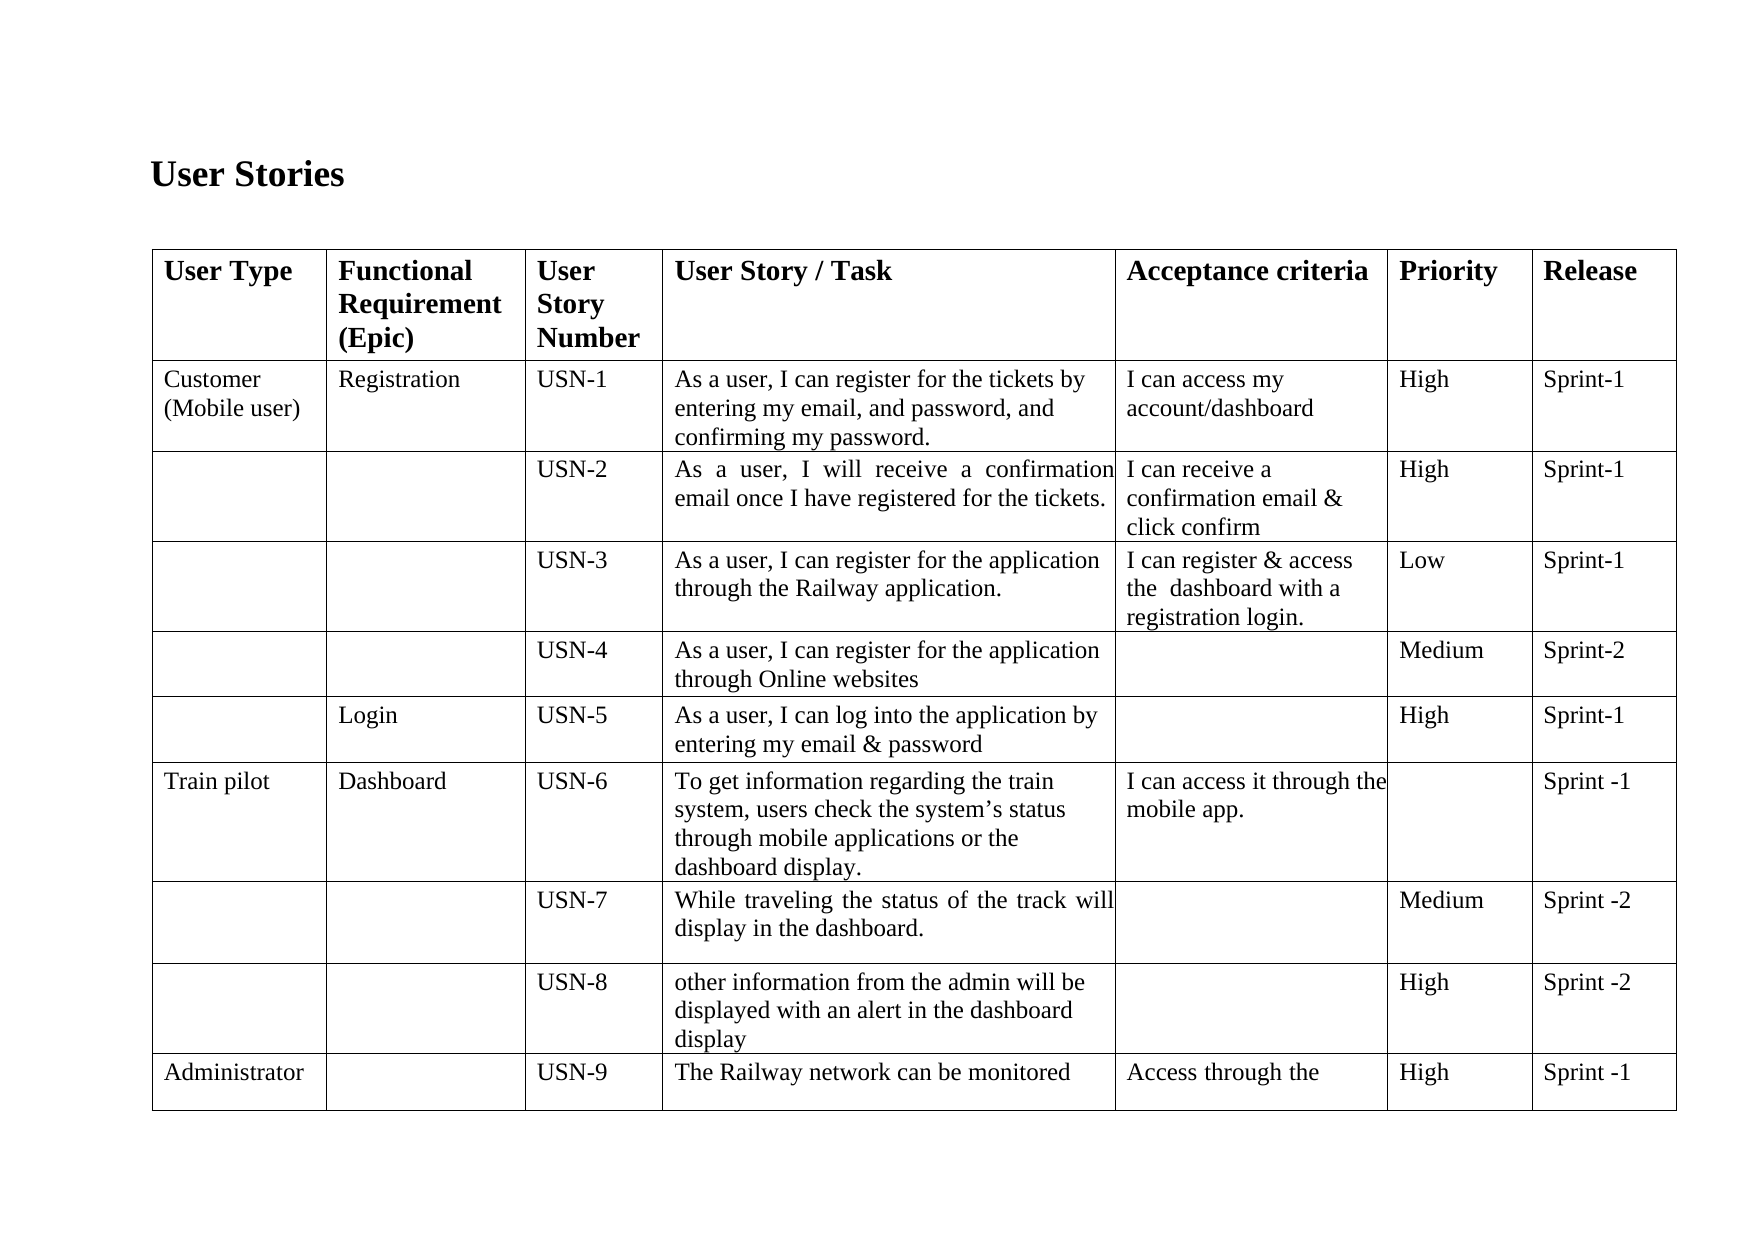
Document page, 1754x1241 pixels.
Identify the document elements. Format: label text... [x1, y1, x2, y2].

table_cell I can receive a confirmation email & click confirm [1116, 452, 1387, 541]
table_cell High [1388, 452, 1532, 541]
table_cell [327, 542, 525, 631]
table_cell USN-5 [526, 697, 662, 762]
table_cell While traveling the status of the track will display in the dashboard. [663, 882, 1115, 963]
table_cell Sprint-1 [1533, 452, 1676, 541]
table_cell Sprint -1 [1533, 1054, 1676, 1110]
table_cell [327, 452, 525, 541]
table_cell USN-7 [526, 882, 662, 963]
table_cell USN-9 [526, 1054, 662, 1110]
table_header User Story / Task [663, 250, 1115, 360]
table_cell Sprint -2 [1533, 964, 1676, 1053]
table_header Release [1533, 250, 1676, 360]
table_cell [327, 632, 525, 696]
table_cell [327, 964, 525, 1053]
table_cell Sprint-1 [1533, 542, 1676, 631]
table_cell High [1388, 964, 1532, 1053]
table_cell [153, 632, 326, 696]
table_cell USN-3 [526, 542, 662, 631]
table_header Priority [1388, 250, 1532, 360]
table_cell USN-2 [526, 452, 662, 541]
table_cell [153, 882, 326, 963]
table_cell [1116, 964, 1387, 1053]
table_cell Medium [1388, 632, 1532, 696]
table_cell [1116, 632, 1387, 696]
table_cell I can access it through the mobile app. [1116, 763, 1387, 881]
table_cell Sprint -2 [1533, 882, 1676, 963]
table_cell High [1388, 697, 1532, 762]
table_cell As a user, I can register for the tickets by entering my email, and password, and confirming my password. [663, 361, 1115, 451]
table_cell Medium [1388, 882, 1532, 963]
table_header Functional Requirement (Epic) [327, 250, 525, 360]
table_cell Customer (Mobile user) [153, 361, 326, 451]
table_cell As a user, I will receive a confirmation email once I have registered for the tickets. [663, 452, 1115, 541]
table_cell Sprint-1 [1533, 697, 1676, 762]
table_cell other information from the admin will be displayed with an alert in the dashboard display [663, 964, 1115, 1053]
table_cell Dashboard [327, 763, 525, 881]
table_cell [153, 697, 326, 762]
table_cell As a user, I can log into the application by entering my email & password [663, 697, 1115, 762]
table_cell Administrator [153, 1054, 326, 1110]
table_cell USN-1 [526, 361, 662, 451]
table_cell USN-8 [526, 964, 662, 1053]
table_cell [153, 542, 326, 631]
table_header Acceptance criteria [1116, 250, 1387, 360]
text User Stories [150, 151, 1701, 194]
table_cell [327, 882, 525, 963]
table_cell Train pilot [153, 763, 326, 881]
table_cell USN-4 [526, 632, 662, 696]
table_cell As a user, I can register for the application through the Railway application. [663, 542, 1115, 631]
table_cell High [1388, 1054, 1532, 1110]
table_cell I can register & access the dashboard with a registration login. [1116, 542, 1387, 631]
table_cell As a user, I can register for the application through Online websites [663, 632, 1115, 696]
table_cell Registration [327, 361, 525, 451]
table_cell Sprint-1 [1533, 361, 1676, 451]
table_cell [663, 1054, 1115, 1110]
table_cell [153, 452, 326, 541]
table_cell To get information regarding the train system, users check the system’s status through mobile applications or the dashboard display. [663, 763, 1115, 881]
table_cell [1116, 882, 1387, 963]
table_cell [1388, 763, 1532, 881]
table_cell [1116, 697, 1387, 762]
table_cell [327, 1054, 525, 1110]
table_cell High [1388, 361, 1532, 451]
table_cell Sprint -1 [1533, 763, 1676, 881]
table_header User Type [153, 250, 326, 360]
table_cell Low [1388, 542, 1532, 631]
table_cell Login [327, 697, 525, 762]
table_cell USN-6 [526, 763, 662, 881]
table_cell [1116, 1054, 1387, 1110]
table_cell I can access my account/dashboard [1116, 361, 1387, 451]
table_cell [153, 964, 326, 1053]
table_cell Sprint-2 [1533, 632, 1676, 696]
table_header User Story Number [526, 250, 662, 360]
